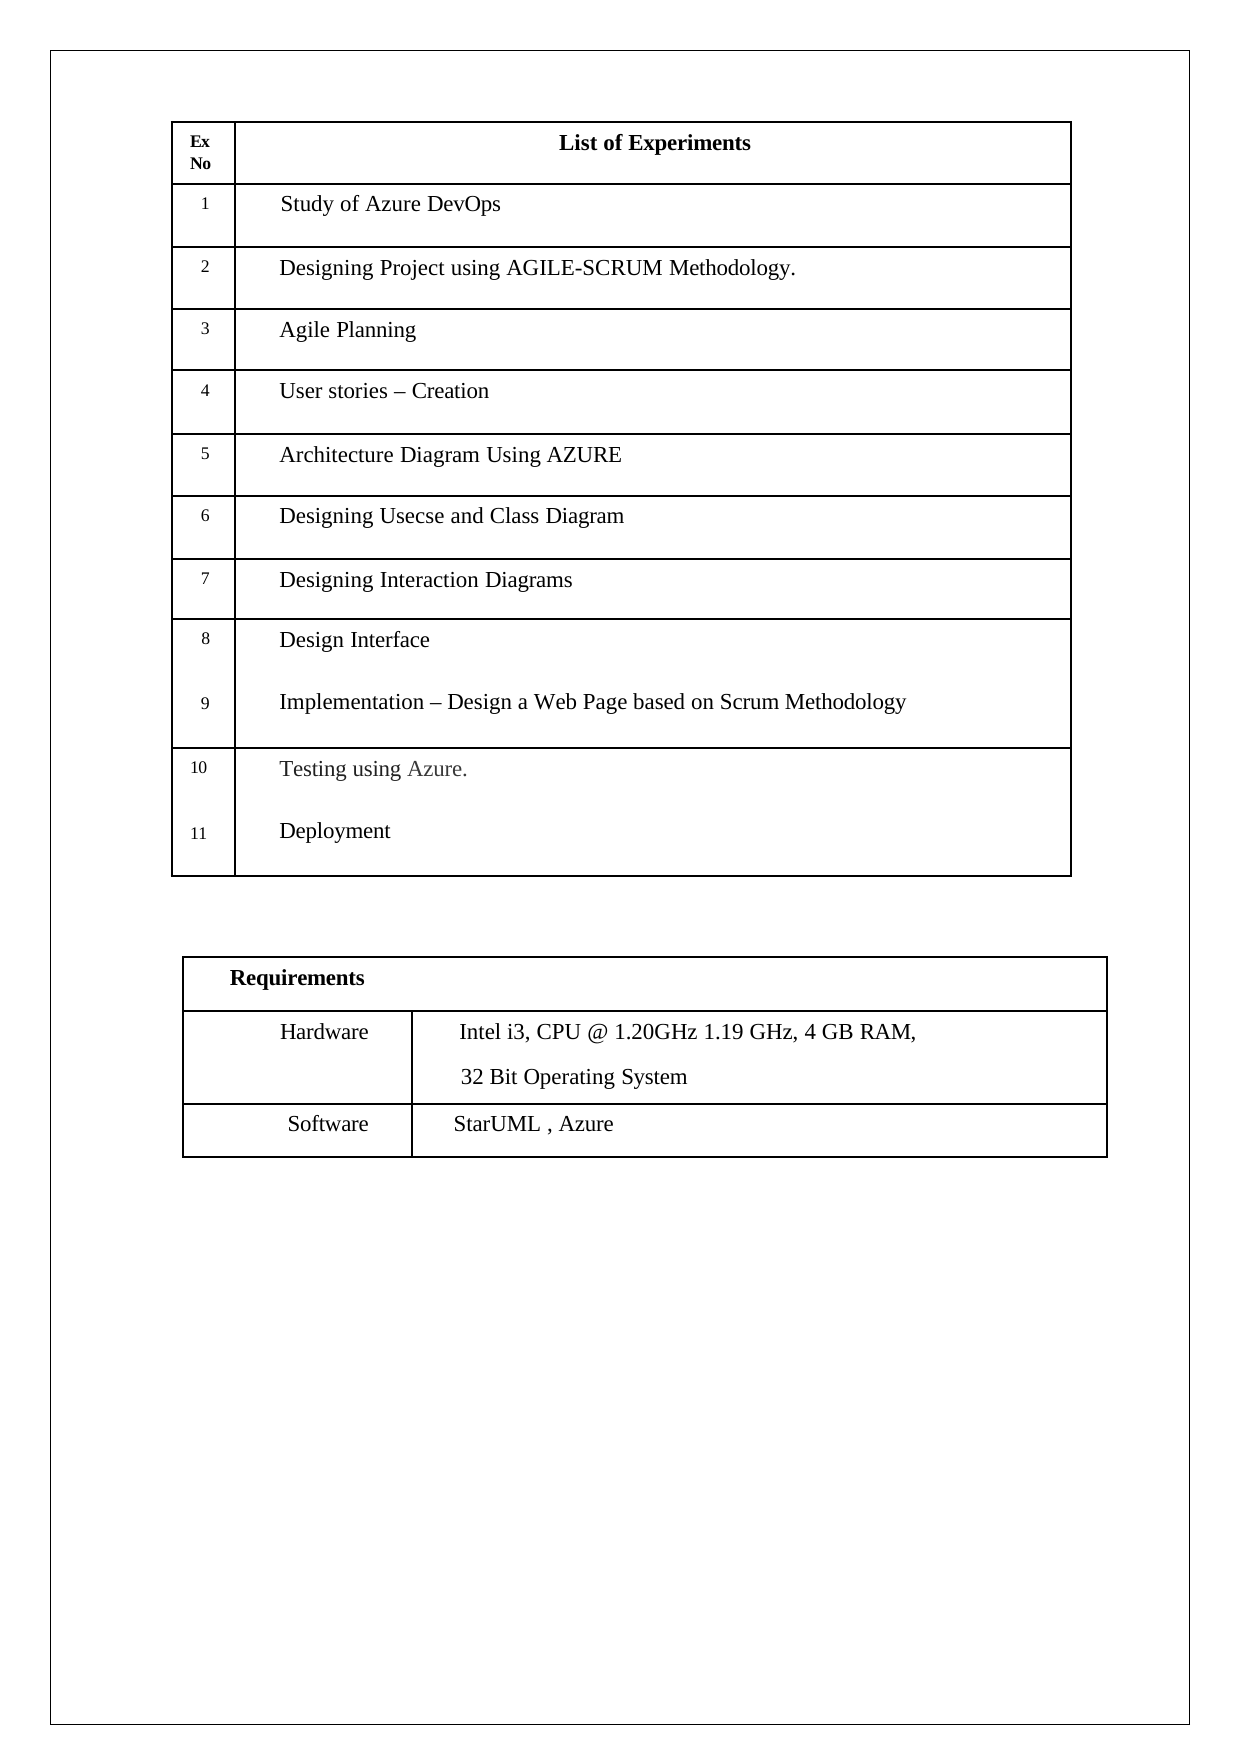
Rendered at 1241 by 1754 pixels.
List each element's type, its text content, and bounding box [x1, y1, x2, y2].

table_cell 8 9 [173, 620, 234, 747]
table_cell 1 [173, 185, 234, 246]
table_header Requirements [184, 958, 1106, 1010]
table_cell Designing Interaction Diagrams [236, 560, 1070, 618]
table_cell StarUML , Azure [413, 1105, 1106, 1156]
table_cell Architecture Diagram Using AZURE [236, 435, 1070, 494]
table_cell 5 [173, 435, 234, 494]
table_cell Testing using Azure. Deployment [236, 749, 1070, 874]
table_cell Designing Usecse and Class Diagram [236, 497, 1070, 558]
table_cell Intel i3, CPU @ 1.20GHz 1.19 GHz, 4 GB RAM, 32 Bit Operating System [413, 1012, 1106, 1102]
table_cell 3 [173, 310, 234, 369]
table_cell Designing Project using AGILE-SCRUM Methodology. [236, 248, 1070, 308]
table_cell User stories – Creation [236, 371, 1070, 433]
table_header List of Experiments [236, 123, 1070, 182]
table_cell 2 [173, 248, 234, 308]
table_cell Agile Planning [236, 310, 1070, 369]
table_cell Software [184, 1105, 411, 1156]
table_cell Design Interface Implementation – Design a Web Page based on Scrum Methodology [236, 620, 1070, 747]
table_cell 7 [173, 560, 234, 618]
table_cell Study of Azure DevOps [236, 185, 1070, 246]
table_cell 10 11 [173, 749, 234, 874]
table_cell Hardware [184, 1012, 411, 1102]
table_header Ex No [173, 123, 234, 182]
table_cell 4 [173, 371, 234, 433]
table_cell 6 [173, 497, 234, 558]
